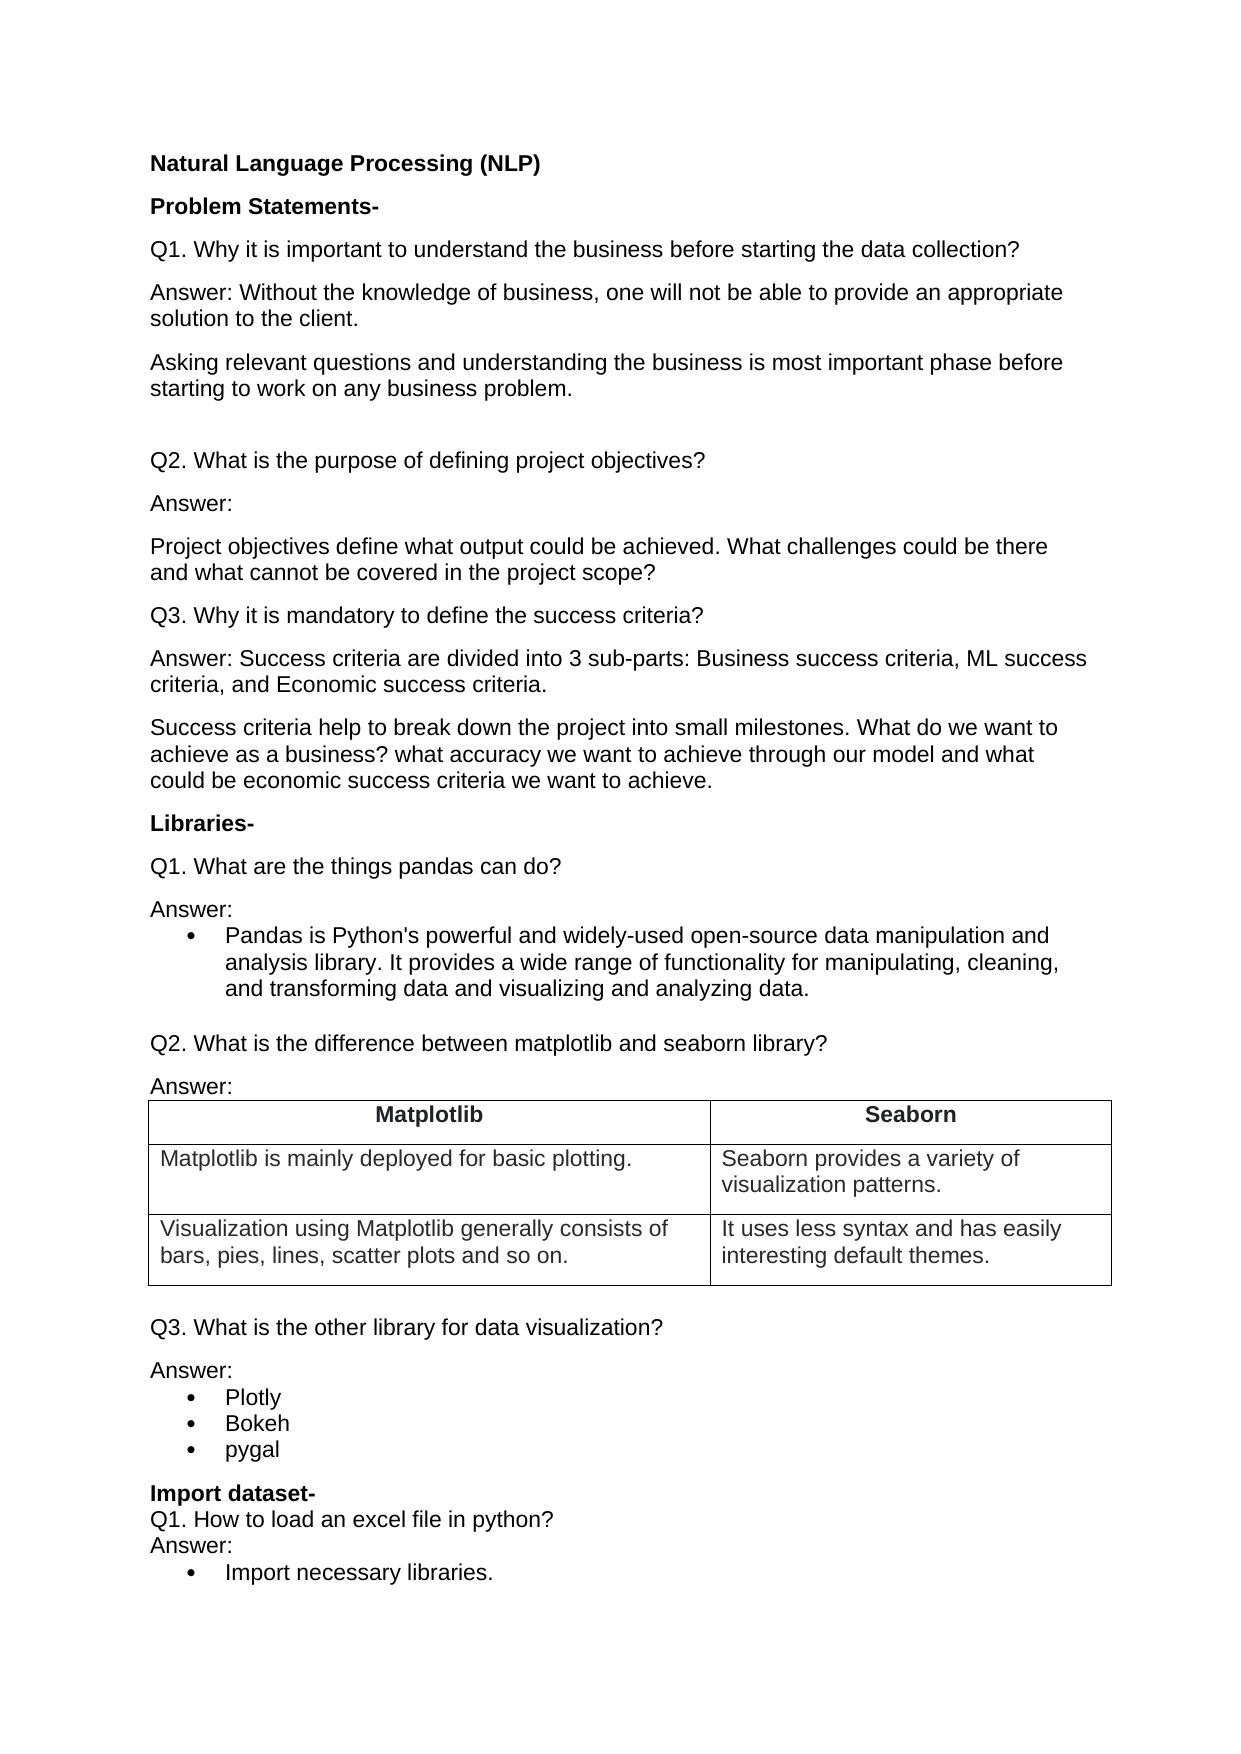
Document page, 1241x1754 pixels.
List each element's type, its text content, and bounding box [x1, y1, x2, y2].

text Q1. What are the things pandas can do? [150, 853, 1090, 879]
table_header Matplotlib [149, 1101, 710, 1144]
list Pandas is Python's powerful and widely-used open-source data manipulation and analysis library. It provides a wide range of functionality for manipulating, cleaning, and transforming data and visualizing and analyzing data. [187, 922, 1090, 1002]
text Project objectives define what output could be achieved. What challenges could be there and what cannot be covered in the project scope? [150, 533, 1090, 585]
text Problem Statements- [150, 193, 1090, 219]
list Import necessary libraries. [187, 1558, 1090, 1585]
text Answer: Without the knowledge of business, one will not be able to provide an appropriate solution to the client. [150, 279, 1090, 332]
table_cell Visualization using Matplotlib generally consists of bars, pies, lines, scatter plots and so on. [149, 1215, 710, 1284]
text Asking relevant questions and understanding the business is most important phase before starting to work on any business problem. [150, 348, 1090, 401]
list Plotly [187, 1384, 1090, 1410]
text Answer: [150, 1073, 1090, 1100]
text Answer: [150, 896, 1090, 922]
text Q3. Why it is mandatory to define the success criteria? [150, 602, 1090, 628]
list pygal [187, 1436, 1090, 1463]
text Natural Language Processing (NLP) [150, 150, 1090, 176]
list Bokeh [187, 1410, 1090, 1436]
text Q2. What is the purpose of defining project objectives? [150, 447, 1090, 473]
table_cell It uses less syntax and has easily interesting default themes. [711, 1215, 1111, 1284]
text Success criteria help to break down the project into small milestones. What do we want to achieve as a business? what accuracy we want to achieve through our model and what could be economic success criteria we want to achieve. [150, 714, 1090, 793]
table_cell Seaborn provides a variety of visualization patterns. [711, 1145, 1111, 1214]
text Import dataset- [150, 1479, 1090, 1506]
text Answer: [150, 1532, 1090, 1558]
text Answer: [150, 489, 1090, 516]
table_header Seaborn [711, 1101, 1111, 1144]
text Libraries- [150, 810, 1090, 836]
text Q1. How to load an excel file in python? [150, 1506, 1090, 1532]
text Q2. What is the difference between matplotlib and seaborn library? [150, 1030, 1090, 1057]
text Answer: Success criteria are divided into 3 sub-parts: Business success criteria, ML success criteria, and Economic success criteria. [150, 645, 1090, 698]
text Q1. Why it is important to understand the business before starting the data collection? [150, 236, 1090, 262]
table_cell Matplotlib is mainly deployed for basic plotting. [149, 1145, 710, 1214]
text Q3. What is the other library for data visualization? [150, 1314, 1090, 1341]
text Answer: [150, 1357, 1090, 1384]
